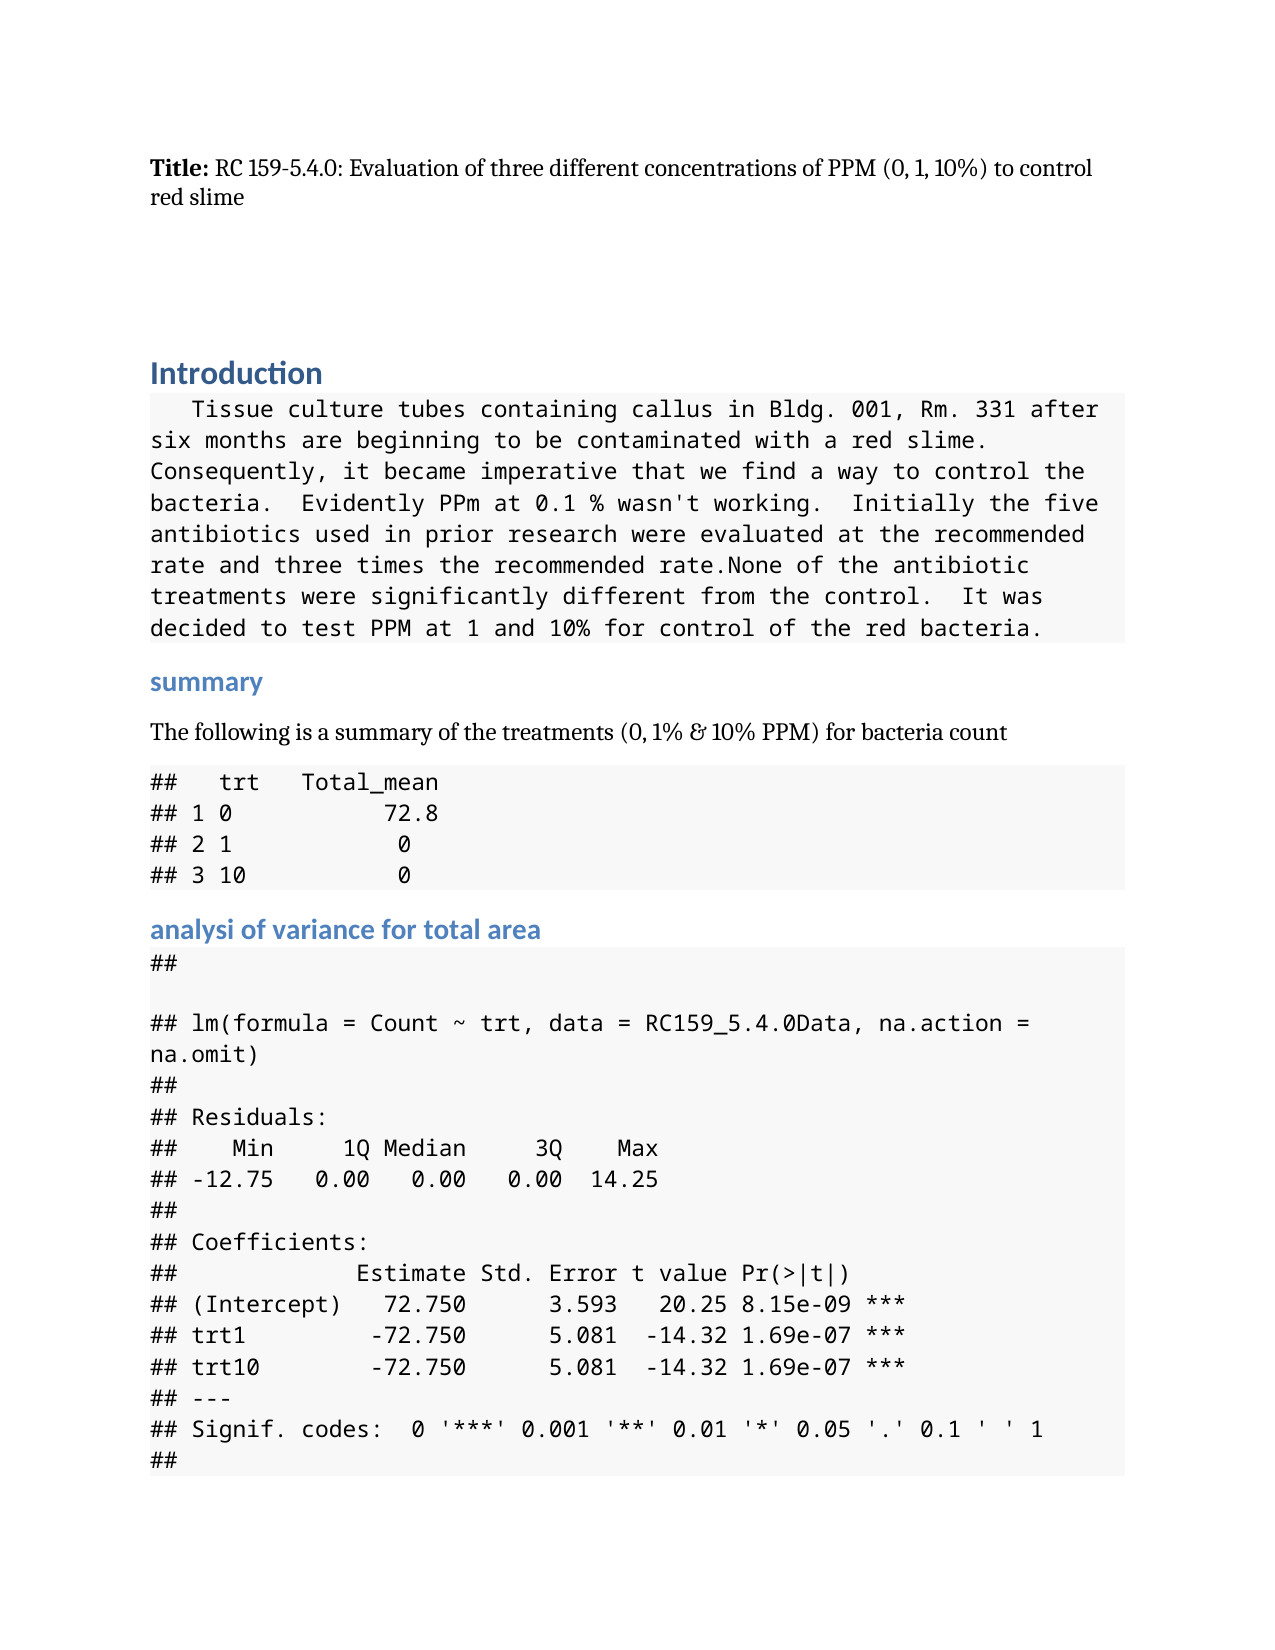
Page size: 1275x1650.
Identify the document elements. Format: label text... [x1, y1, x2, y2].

subtitle summary [150, 663, 1125, 699]
text Tissue culture tubes containing callus in Bldg. 001, Rm. 331 after six months are beginning to be contaminated with a red slime. Consequently, it became imperative that we find a way to control the bacteria. Evidently PPm at 0.1 % wasn't working. Initially the five antibiotics used in prior research were evaluated at the recommended rate and three times the recommended rate.None of the antibiotic treatments were significantly different from the control. It was decided to test PPM at 1 and 10% for control of the red bacteria. [150, 393, 1125, 643]
subtitle Introduction [150, 352, 1125, 393]
text Title: RC 159-5.4.0: Evaluation of three different concentrations of PPM (0, 1, 10%) to control red slime [150, 154, 1125, 211]
text The following is a summary of the treatments (0, 1% & 10% PPM) for bacteria count [150, 718, 1125, 747]
text ## trt Total_mean ## 1 0 72.8 ## 2 1 0 ## 3 10 0 [150, 765, 1125, 890]
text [150, 947, 1125, 1476]
subtitle analysi of variance for total area [150, 911, 1125, 947]
